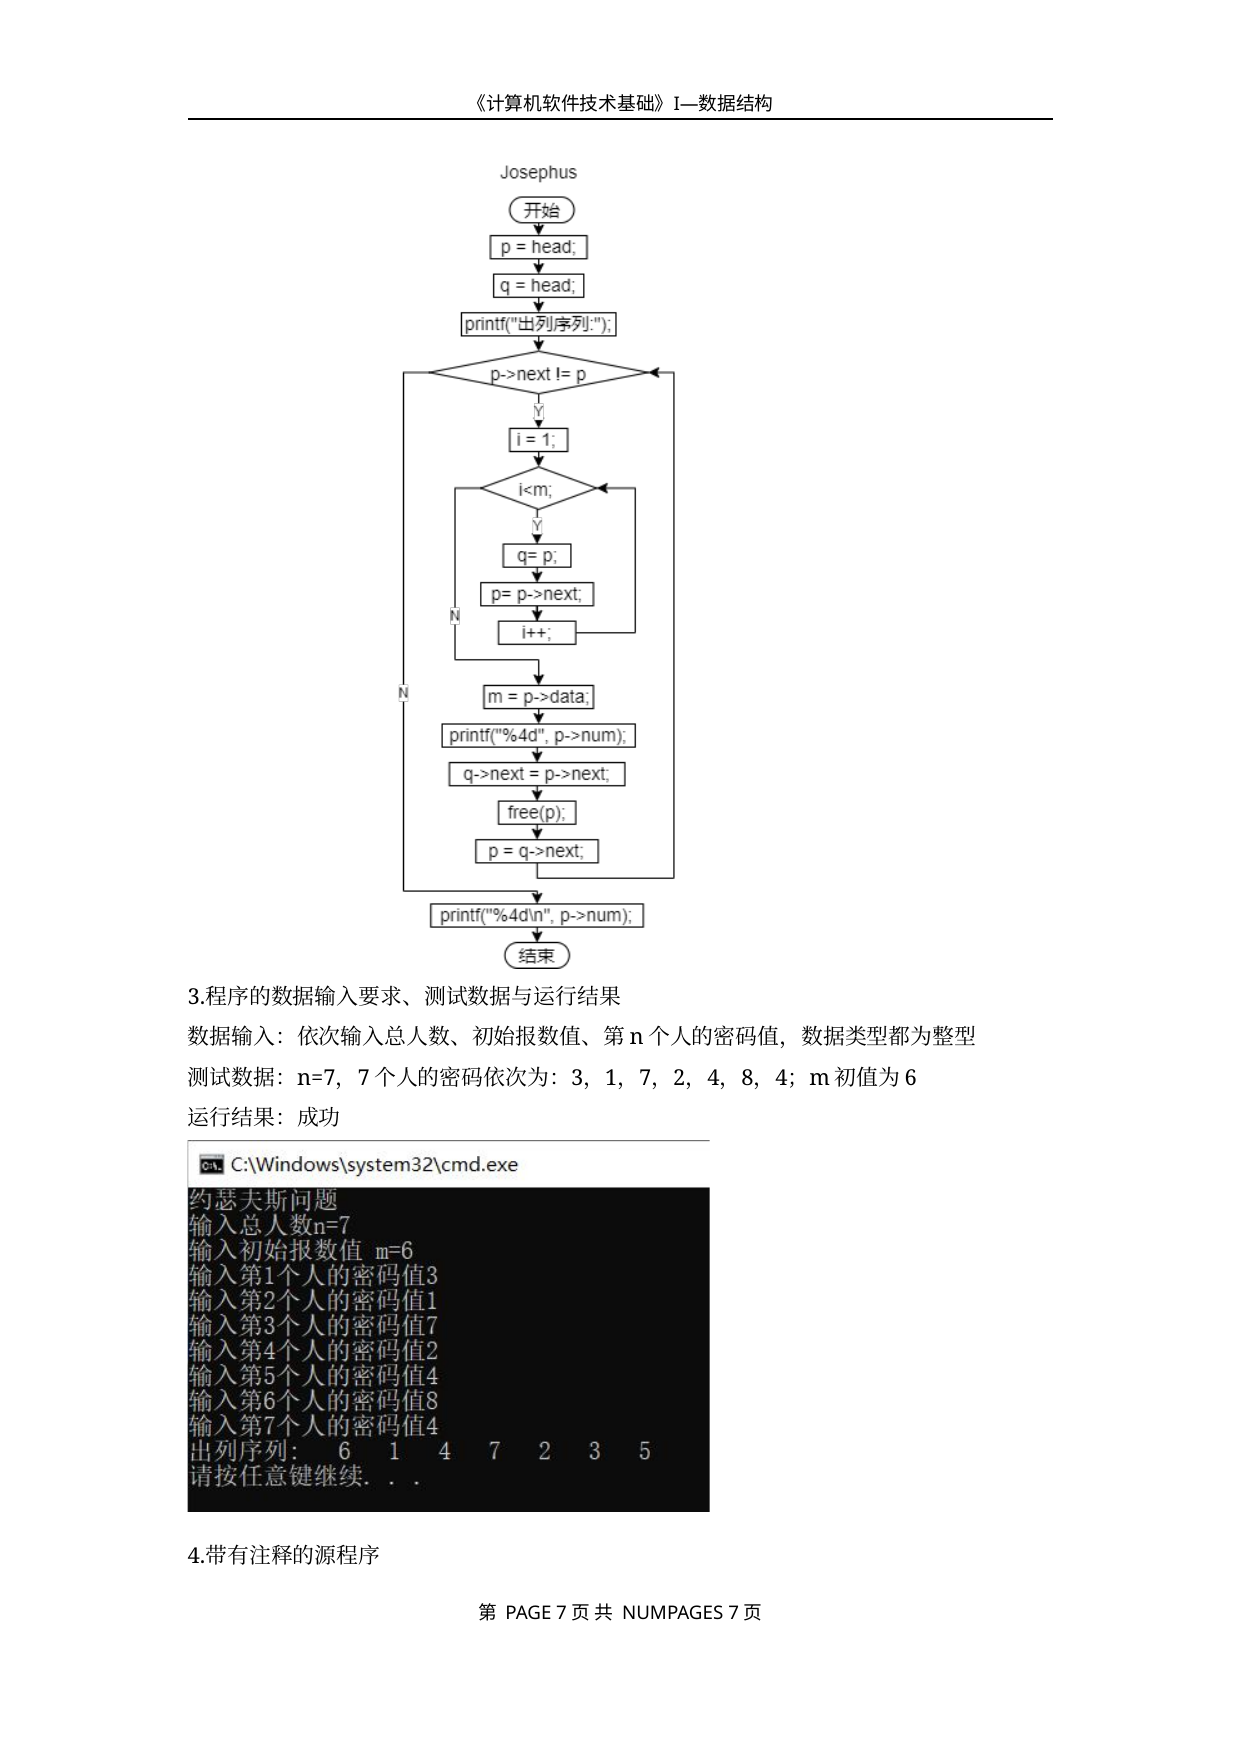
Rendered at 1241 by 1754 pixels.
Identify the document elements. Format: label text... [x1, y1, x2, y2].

picture [187, 1140, 710, 1512]
text 运行结果：成功 [187, 1100, 1053, 1132]
text 3.程序的数据输入要求、测试数据与运行结果 [187, 979, 1053, 1011]
text 数据输入：依次输入总人数、初始报数值、第n个人的密码值，数据类型都为整型 [187, 1019, 1053, 1052]
text 4.带有注释的源程序 [187, 1537, 1053, 1570]
text 测试数据：n=7，7个人的密码依次为：3，1，7，2，4，8，4；m初值为6 [187, 1059, 1053, 1092]
picture [394, 158, 684, 969]
